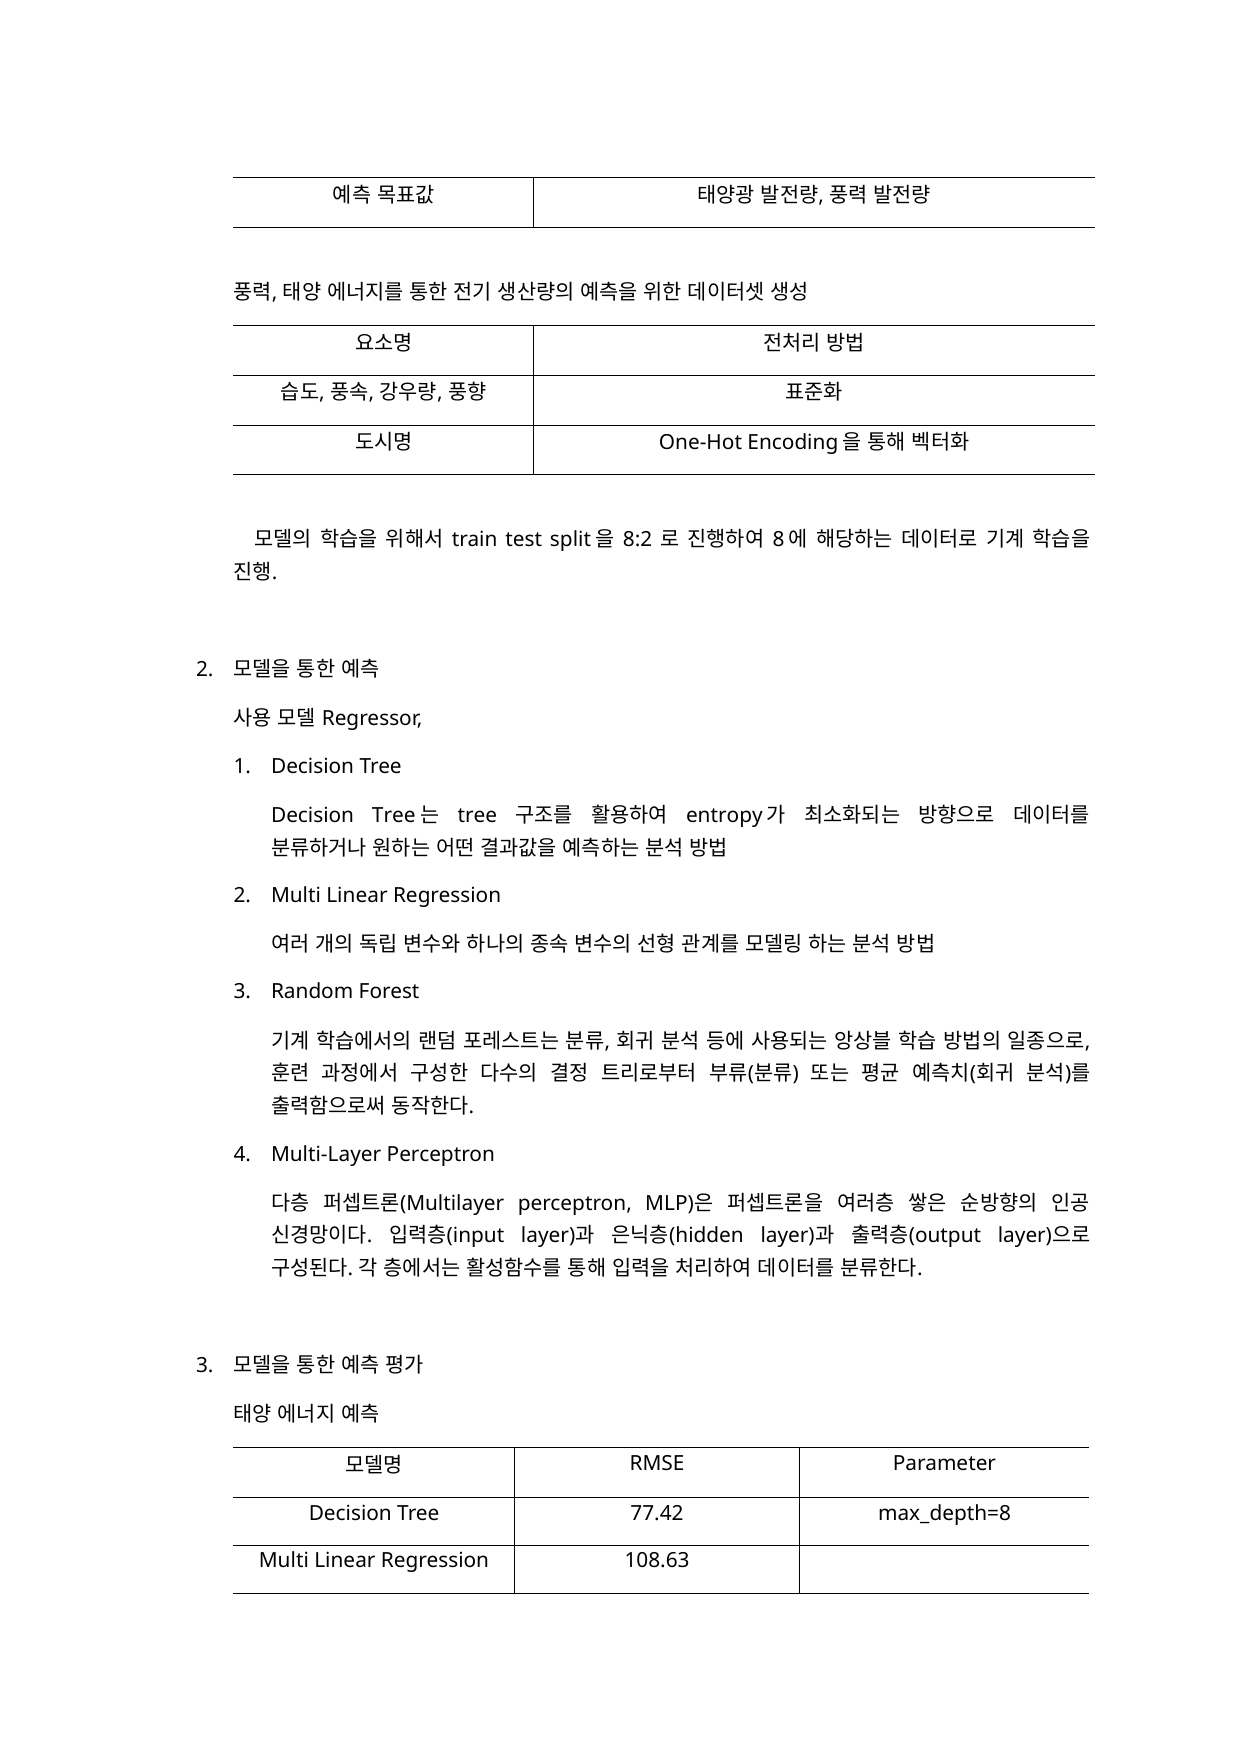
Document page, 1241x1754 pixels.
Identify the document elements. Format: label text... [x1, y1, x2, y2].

table_cell 예측 목표값 [233, 178, 533, 227]
table_header 요소명 [233, 326, 533, 374]
list Decision Tree [233, 751, 1090, 779]
list 사용 모델 Regressor, [233, 701, 1090, 732]
list Decision Tree는 tree 구조를 활용하여 entropy가 최소화되는 방향으로 데이터를 분류하거나 원하는 어떤 결과값을 예측하는 분석 방법 [271, 798, 1090, 861]
list 모델을 통한 예측 평가 [196, 1348, 1090, 1378]
list 기계 학습에서의 랜덤 포레스트는 분류, 회귀 분석 등에 사용되는 앙상블 학습 방법의 일종으로, 훈련 과정에서 구성한 다수의 결정 트리로부터 부류(분류) 또는 평균 예측치(회귀 분석)를 출력함으로써 동작한다. [271, 1024, 1090, 1120]
table_cell 108.63 [515, 1546, 799, 1593]
list 여러 개의 독립 변수와 하나의 종속 변수의 선형 관계를 모델링 하는 분석 방법 [233, 927, 1090, 958]
list Multi-Layer Perceptron [233, 1139, 1090, 1167]
table_cell 습도, 풍속, 강우량, 풍향 [233, 376, 533, 424]
list 모델을 통한 예측 [196, 652, 1090, 682]
table_cell One-Hot Encoding을 통해 벡터화 [534, 426, 1094, 474]
table_cell [800, 1546, 1089, 1593]
list 태양 에너지 예측 [233, 1397, 1090, 1428]
table_header Parameter [800, 1448, 1089, 1497]
text 풍력, 태양 에너지를 통한 전기 생산량의 예측을 위한 데이터셋 생성 [233, 275, 1090, 306]
table_header RMSE [515, 1448, 799, 1497]
table_cell max_depth=8 [800, 1498, 1089, 1544]
table_header 전처리 방법 [534, 326, 1094, 374]
list Multi Linear Regression [233, 880, 1090, 908]
list 다층 퍼셉트론(Multilayer perceptron, MLP)은 퍼셉트론을 여러층 쌓은 순방향의 인공 신경망이다. 입력층(input layer)과 은닉층(hidden layer)과 출력층(output layer)으로 구성된다. 각 층에서는 활성함수를 통해 입력을 처리하여 데이터를 분류한다. [271, 1186, 1090, 1282]
table_cell Multi Linear Regression [233, 1546, 514, 1593]
table_header 모델명 [233, 1448, 514, 1497]
text 모델의 학습을 위해서 train test split을 8:2 로 진행하여 8에 해당하는 데이터로 기계 학습을 진행. [233, 523, 1090, 586]
table_cell 표준화 [534, 376, 1094, 424]
list Random Forest [233, 977, 1090, 1005]
table_cell 도시명 [233, 426, 533, 474]
table_cell 77.42 [515, 1498, 799, 1544]
table_cell Decision Tree [233, 1498, 514, 1544]
table_cell 태양광 발전량, 풍력 발전량 [534, 178, 1094, 227]
